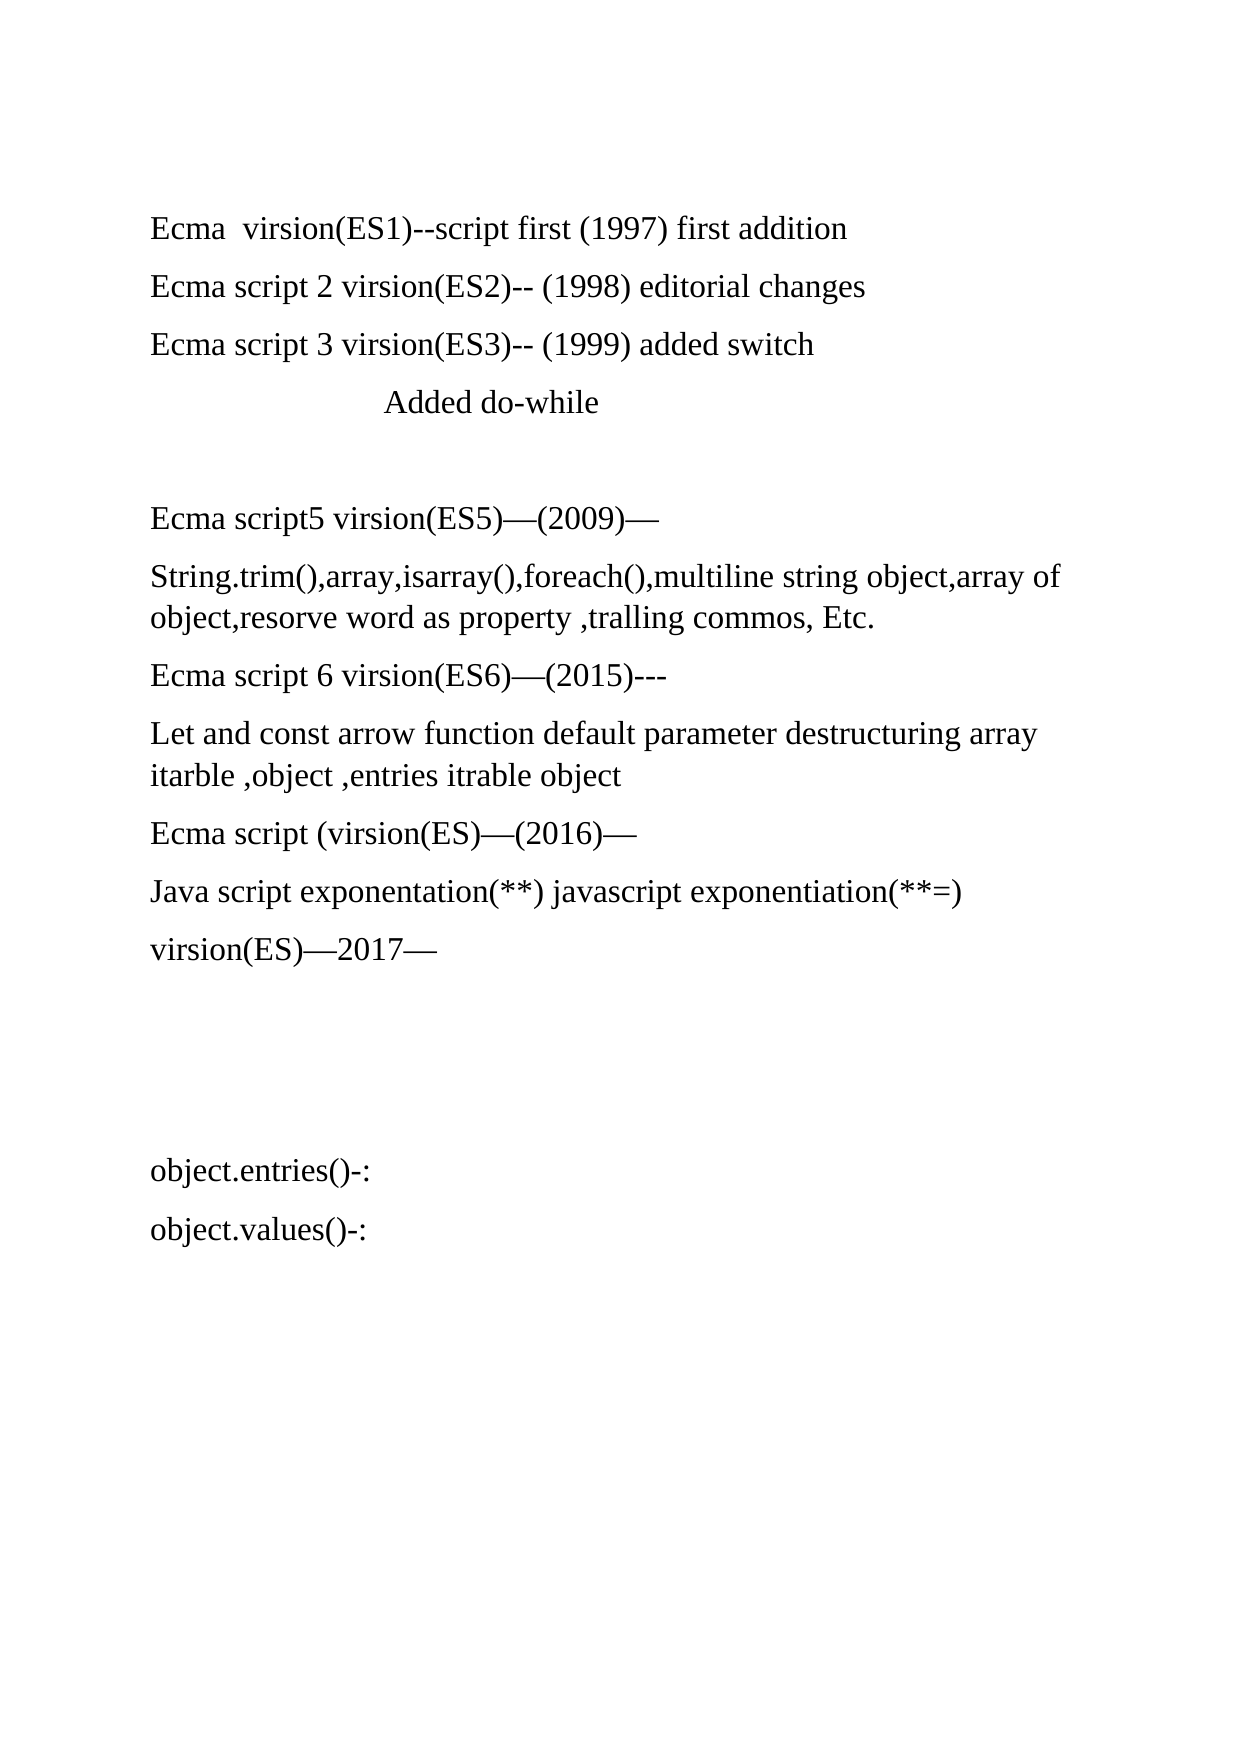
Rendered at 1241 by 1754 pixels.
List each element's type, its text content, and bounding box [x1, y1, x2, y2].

text Ecma script5 virsion(ES5)—(2009)— [150, 498, 1090, 536]
text Added do-while [150, 382, 1090, 420]
text object.values()-: [150, 1209, 1090, 1247]
text Java script exponentation(**) javascript exponentiation(**=) [150, 871, 1090, 909]
text Ecma virsion(ES1)--script first (1997) first addition [150, 208, 1090, 246]
text virsion(ES)—2017— [150, 929, 1090, 967]
text Ecma script 3 virsion(ES3)-- (1999) added switch [150, 324, 1090, 362]
text String.trim(),array,isarray(),foreach(),multiline string object,array of object,resorve word as property ,tralling commos, Etc. [150, 556, 1090, 636]
text Ecma script (virsion(ES)—(2016)— [150, 813, 1090, 851]
text Ecma script 2 virsion(ES2)-- (1998) editorial changes [150, 266, 1090, 304]
text object.entries()-: [150, 1151, 1090, 1189]
text Let and const arrow function default parameter destructuring array itarble ,object ,entries itrable object [150, 713, 1090, 793]
text Ecma script 6 virsion(ES6)—(2015)--- [150, 656, 1090, 694]
